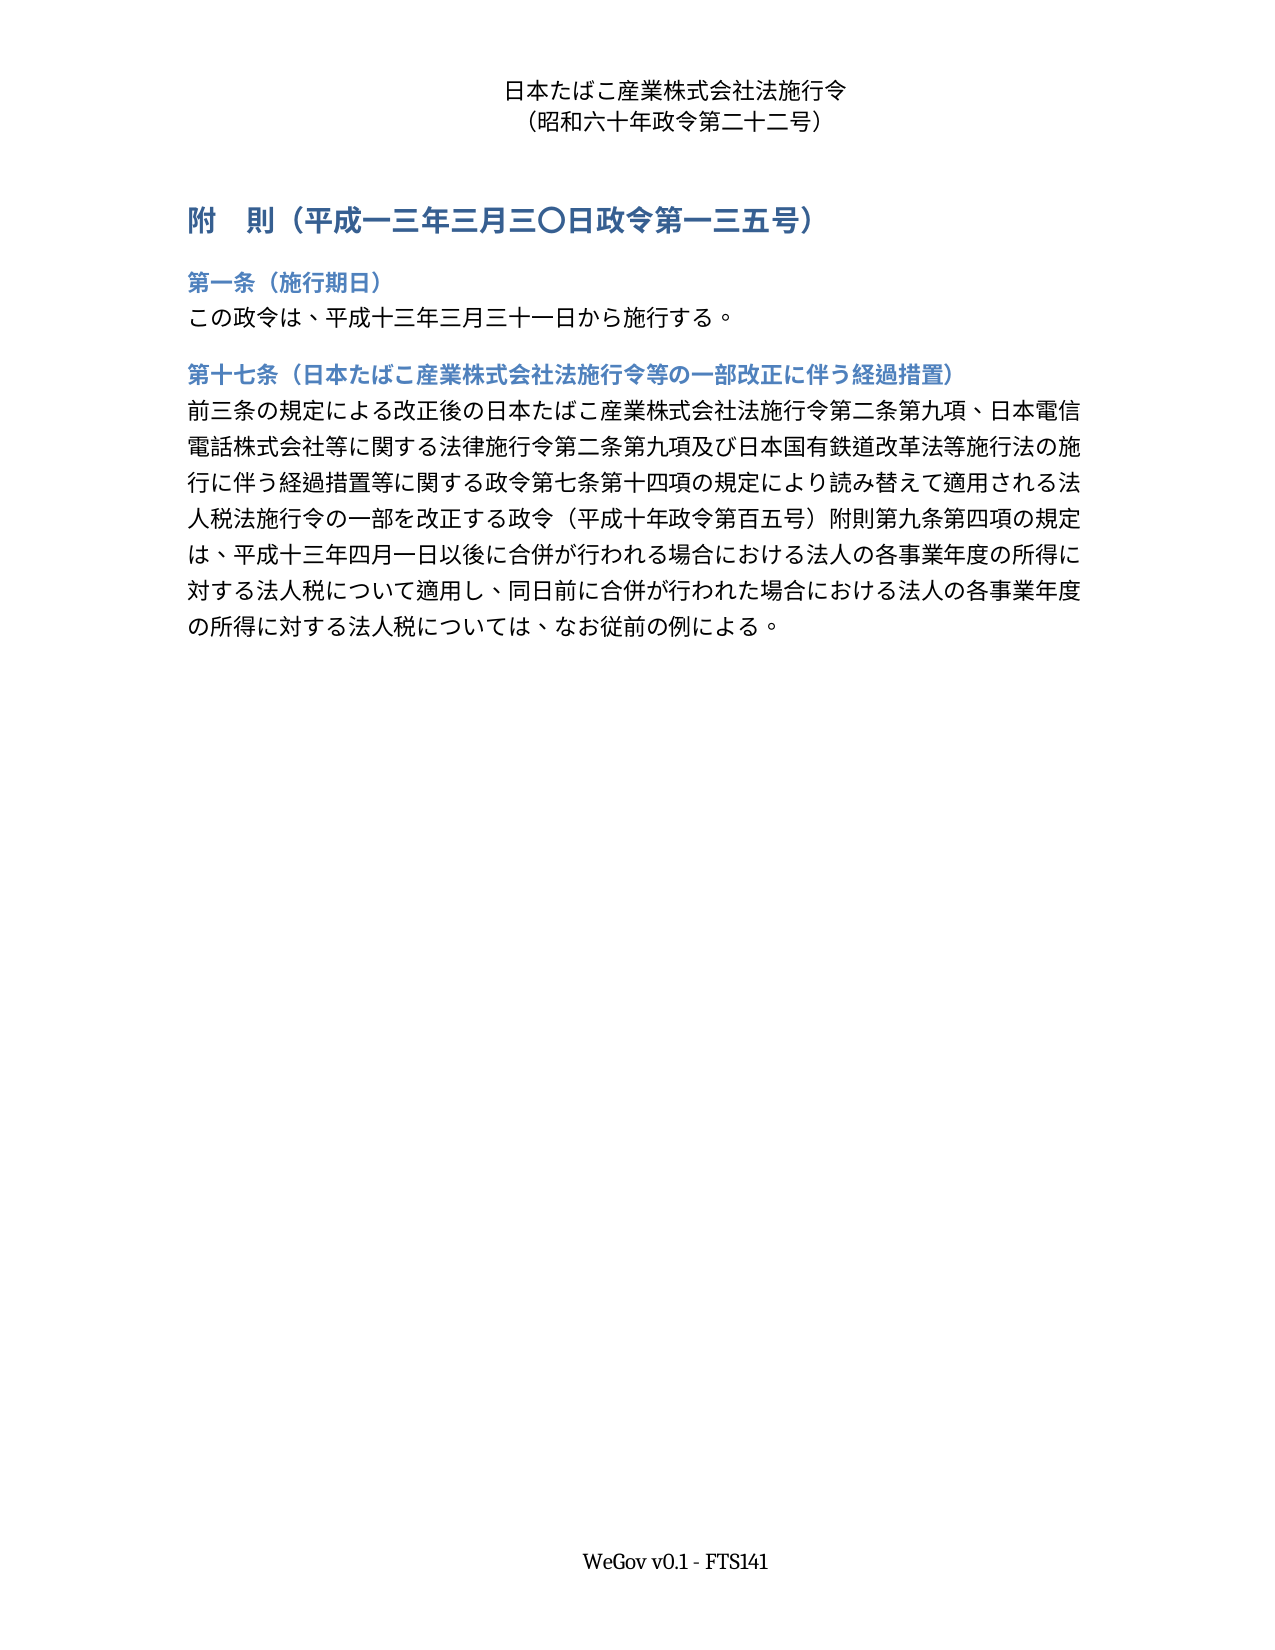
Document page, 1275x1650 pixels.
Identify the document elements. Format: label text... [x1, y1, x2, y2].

subtitle 附 則（平成一三年三月三〇日政令第一三五号） [187, 200, 1087, 240]
subtitle 第十七条（日本たばこ産業株式会社法施行令等の一部改正に伴う経過措置） [187, 359, 1087, 390]
text 前三条の規定による改正後の日本たばこ産業株式会社法施行令第二条第九項、日本電信電話株式会社等に関する法律施行令第二条第九項及び日本国有鉄道改革法等施行法の施行に伴う経過措置等に関する政令第七条第十四項の規定により読み替えて適用される法人税法施行令の一部を改正する政令（平成十年政令第百五号）附則第九条第四項の規定は、平成十三年四月一日以後に合併が行われる場合における法人の各事業年度の所得に対する法人税について適用し、同日前に合併が行われた場合における法人の各事業年度の所得に対する法人税については、なお従前の例による。 [187, 395, 1087, 642]
text この政令は、平成十三年三月三十一日から施行する。 [187, 302, 1087, 334]
subtitle 第一条（施行期日） [187, 266, 1087, 298]
